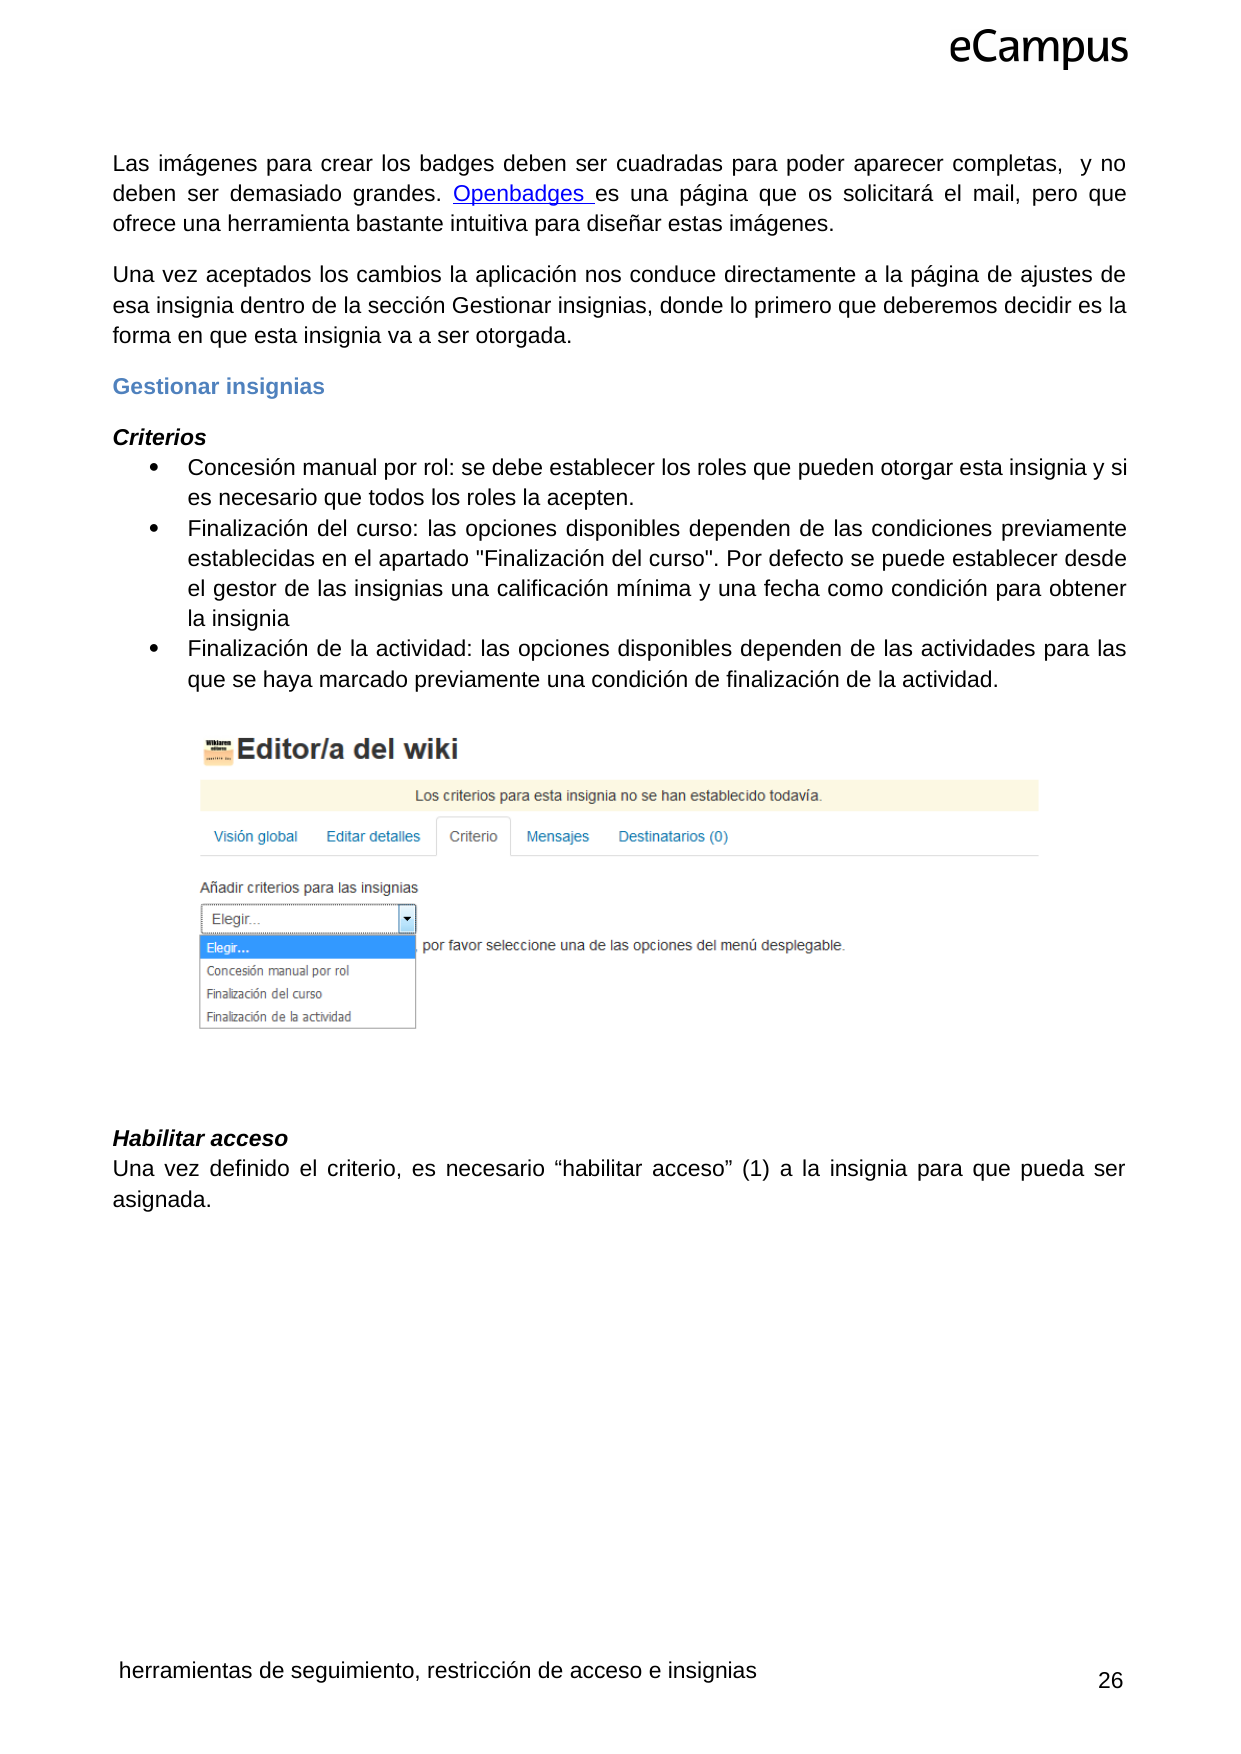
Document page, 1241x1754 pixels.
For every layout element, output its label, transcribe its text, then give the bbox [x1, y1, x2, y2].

subtitle Gestionar insignias [112, 373, 1128, 399]
subtitle Criterios [112, 424, 1128, 450]
text Una vez aceptados los cambios la aplicación nos conduce directamente a la página de ajustes de esa insignia dentro de la sección Gestionar insignias, donde lo primero que deberemos decidir es la forma en que esta insignia va a ser otorgada. [112, 261, 1128, 348]
text Una vez definido el criterio, es necesario “habilitar acceso” (1) a la insignia para que pueda ser asignada. [112, 1155, 1128, 1212]
text Las imágenes para crear los badges deben ser cuadradas para poder aparecer completas, y no deben ser demasiado grandes. Openbadges es una página que os solicitará el mail, pero que ofrece una herramienta bastante intuitiva para diseñar estas imágenes. [112, 150, 1128, 237]
list Finalización de la actividad: las opciones disponibles dependen de las actividades para las que se haya marcado previamente una condición de finalización de la actividad. [150, 635, 1128, 692]
picture [950, 29, 1128, 70]
picture [191, 716, 1049, 1102]
list Finalización del curso: las opciones disponibles dependen de las condiciones previamente establecidas en el apartado "Finalización del curso". Por defecto se puede establecer desde el gestor de las insignias una calificación mínima y una fecha como condición para obtener la insignia [150, 514, 1128, 632]
list Concesión manual por rol: se debe establecer los roles que pueden otorgar esta insignia y si es necesario que todos los roles la acepten. [150, 454, 1128, 511]
subtitle Habilitar acceso [112, 1125, 1128, 1152]
